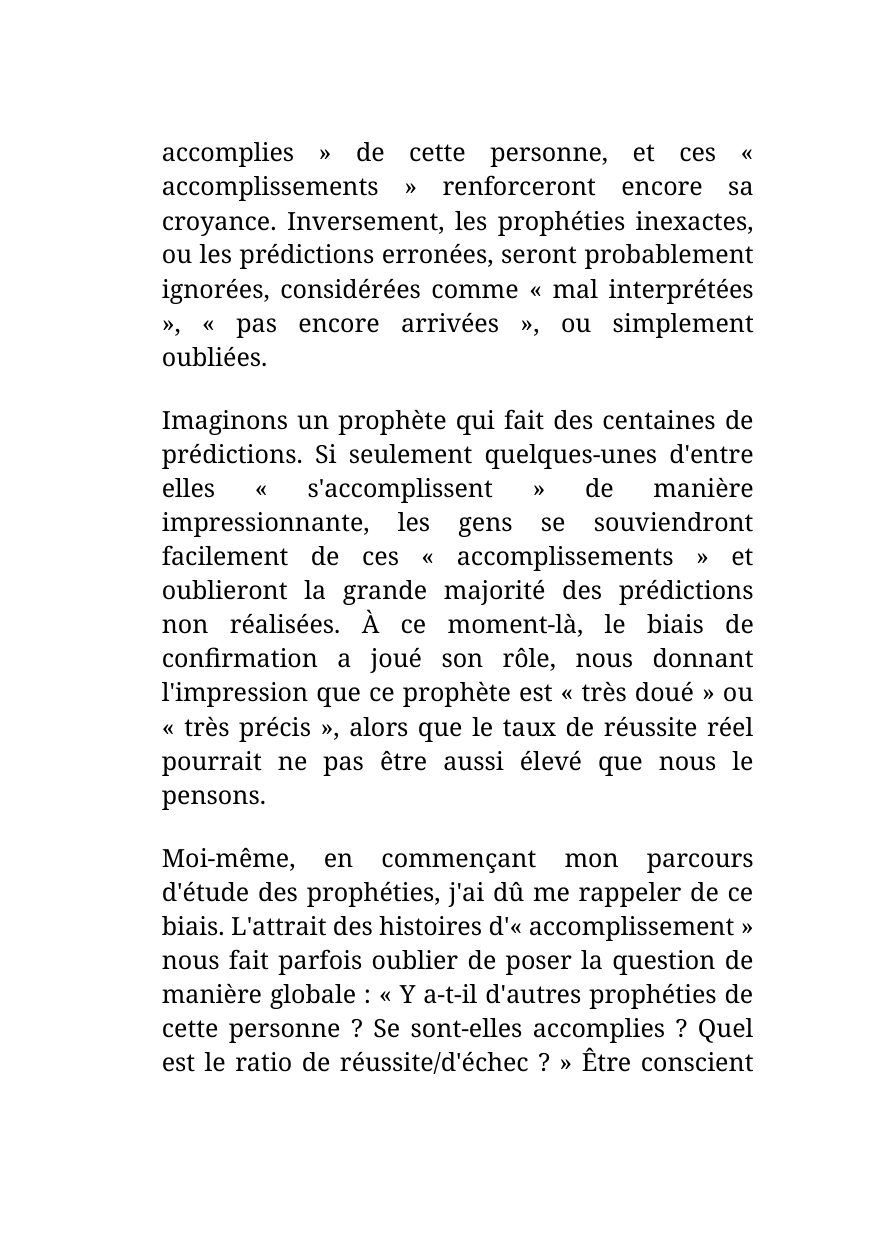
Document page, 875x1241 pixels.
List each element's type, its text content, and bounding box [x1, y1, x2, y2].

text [162, 135, 754, 373]
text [162, 841, 754, 1079]
text Imaginons un prophète qui fait des centaines de prédictions. Si seulement quelques-unes d'entre elles « s'accomplissent » de manière impressionnante, les gens se souviendront facilement de ces « accomplissements » et oublieront la grande majorité des prédictions non réalisées. À ce moment-là, le biais de confirmation a joué son rôle, nous donnant l'impression que ce prophète est « très doué » ou « très précis », alors que le taux de réussite réel pourrait ne pas être aussi élevé que nous le pensons. [162, 403, 754, 811]
